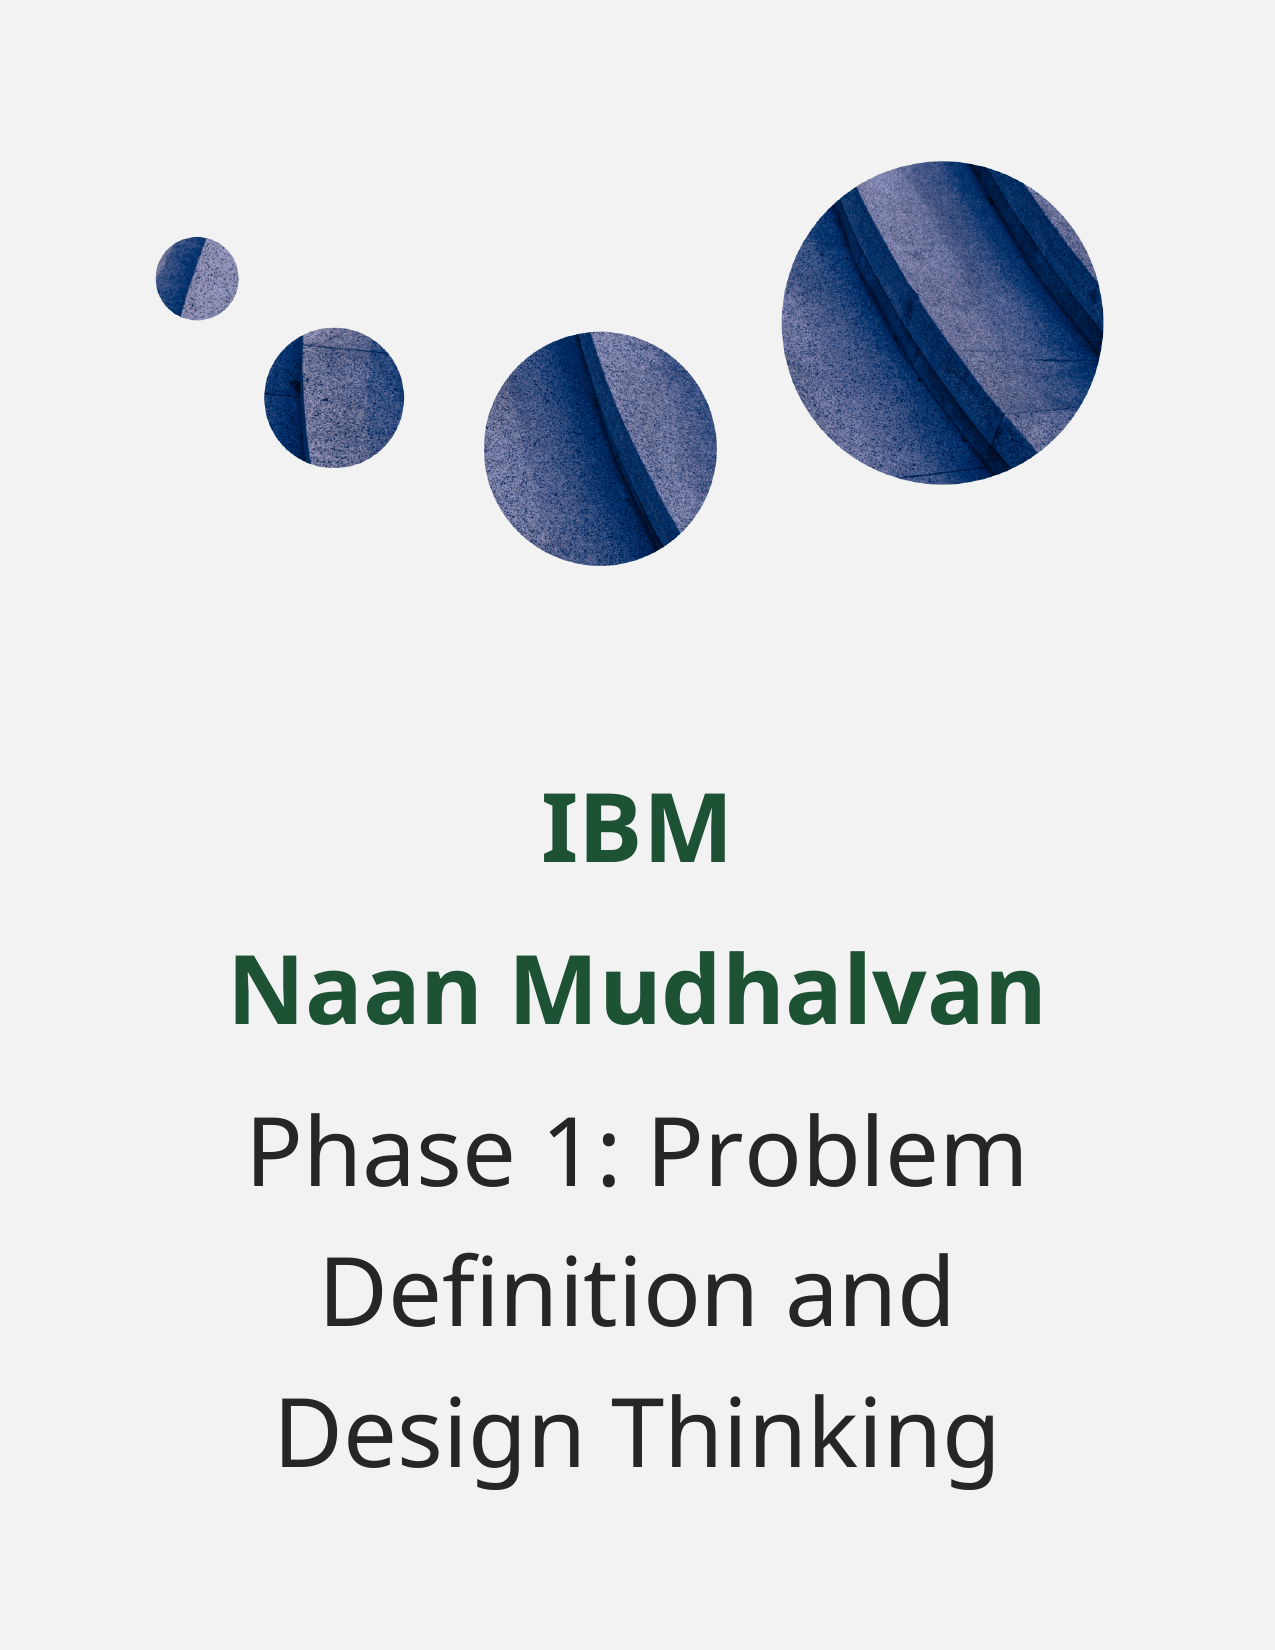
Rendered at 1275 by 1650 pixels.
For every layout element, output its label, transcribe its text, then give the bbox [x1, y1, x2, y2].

picture [150, 150, 1119, 599]
title Phase 1: Problem Definition and Design Thinking [150, 1083, 1125, 1496]
title IBM [150, 760, 1125, 890]
title Naan Mudhalvan [150, 922, 1125, 1052]
